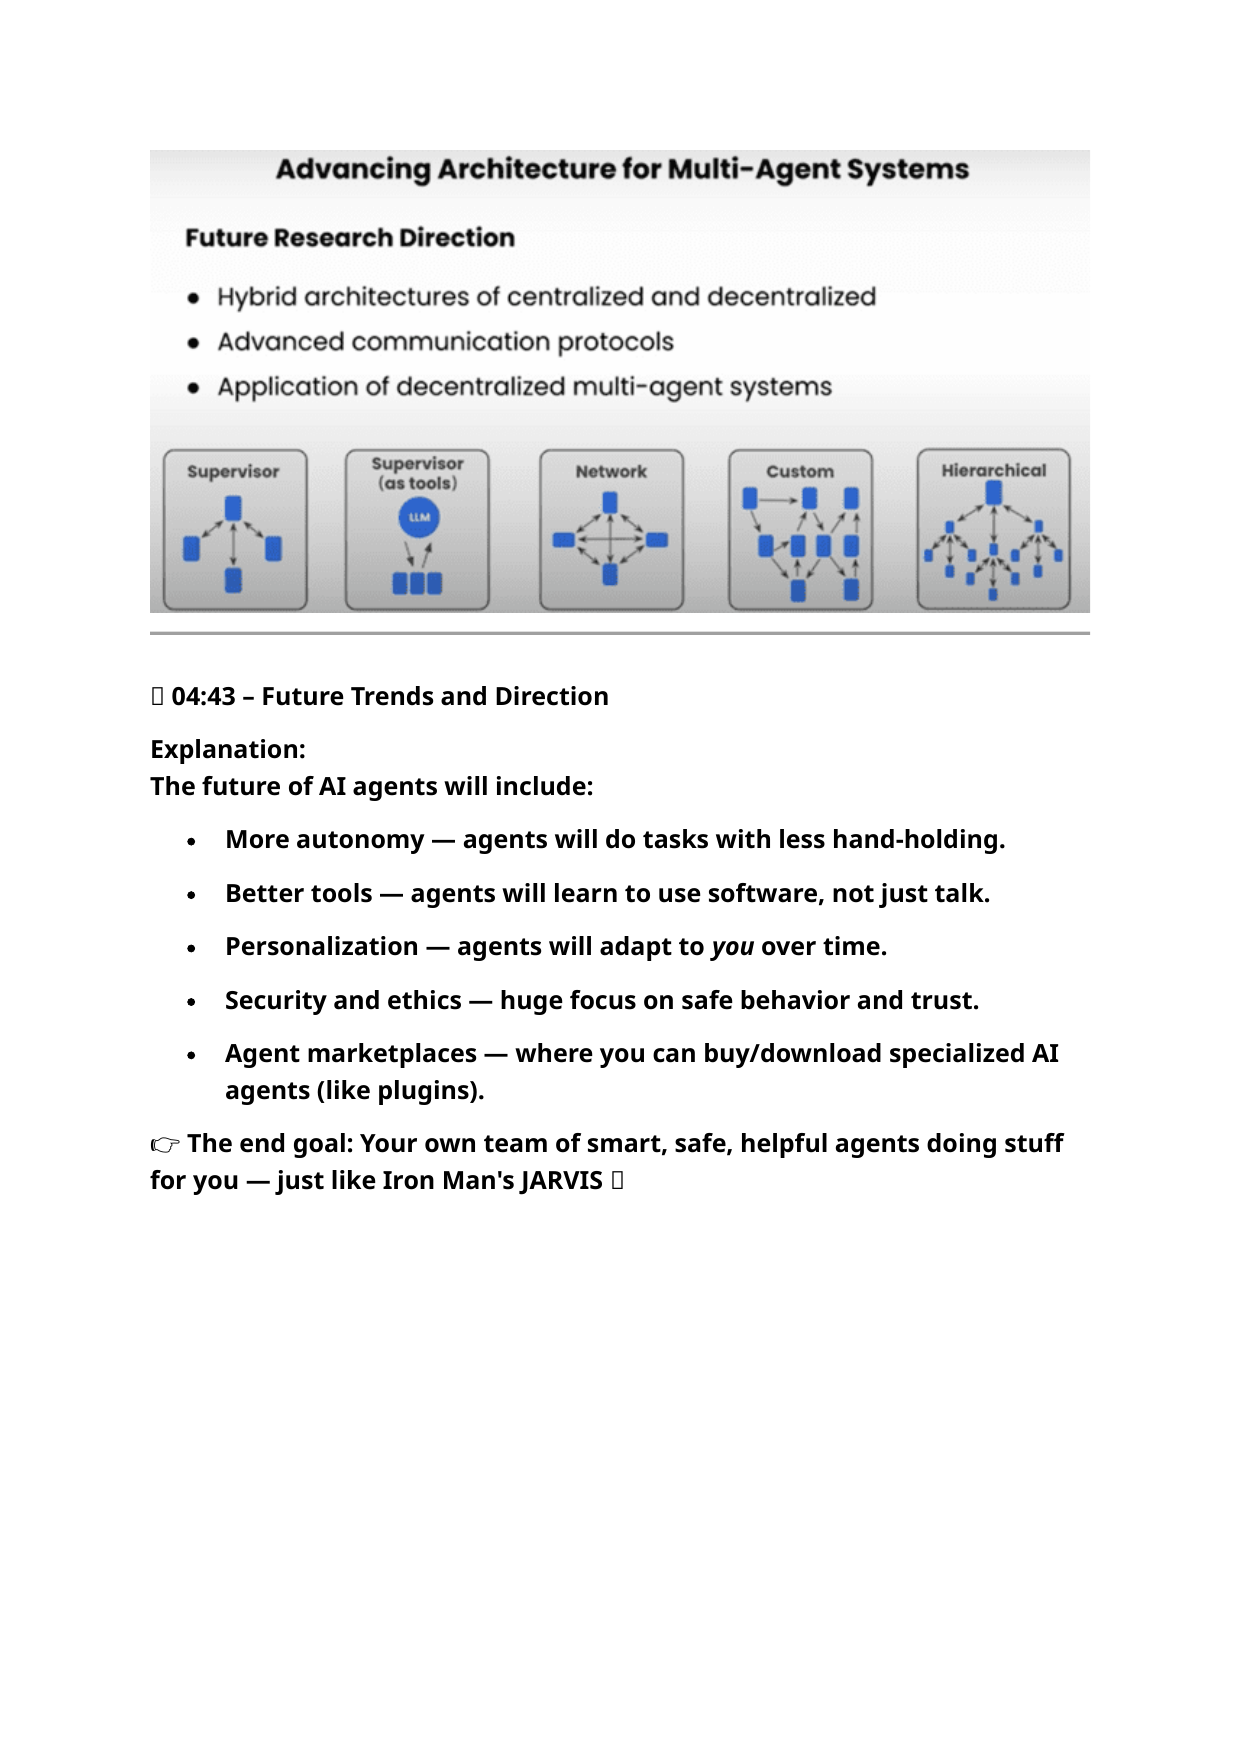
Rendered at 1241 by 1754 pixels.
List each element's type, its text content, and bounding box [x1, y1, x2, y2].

list More autonomy — agents will do tasks with less hand-holding. [187, 822, 1090, 856]
text 🔮 04:43 – Future Trends and Direction [150, 678, 1090, 713]
list Personalization — agents will adapt to you over time. [187, 929, 1090, 963]
text 👉 The end goal: Your own team of smart, safe, helpful agents doing stuff for you — just like Iron Man's JARVIS 💡 [150, 1126, 1090, 1197]
picture [150, 150, 1091, 613]
text Explanation: The future of AI agents will include: [150, 732, 1090, 803]
list Agent marketplaces — where you can buy/download specialized AI agents (like plugins). [187, 1036, 1090, 1107]
list Better tools — agents will learn to use software, not just talk. [187, 876, 1090, 910]
list Security and ethics — huge focus on safe behavior and trust. [187, 982, 1090, 1017]
